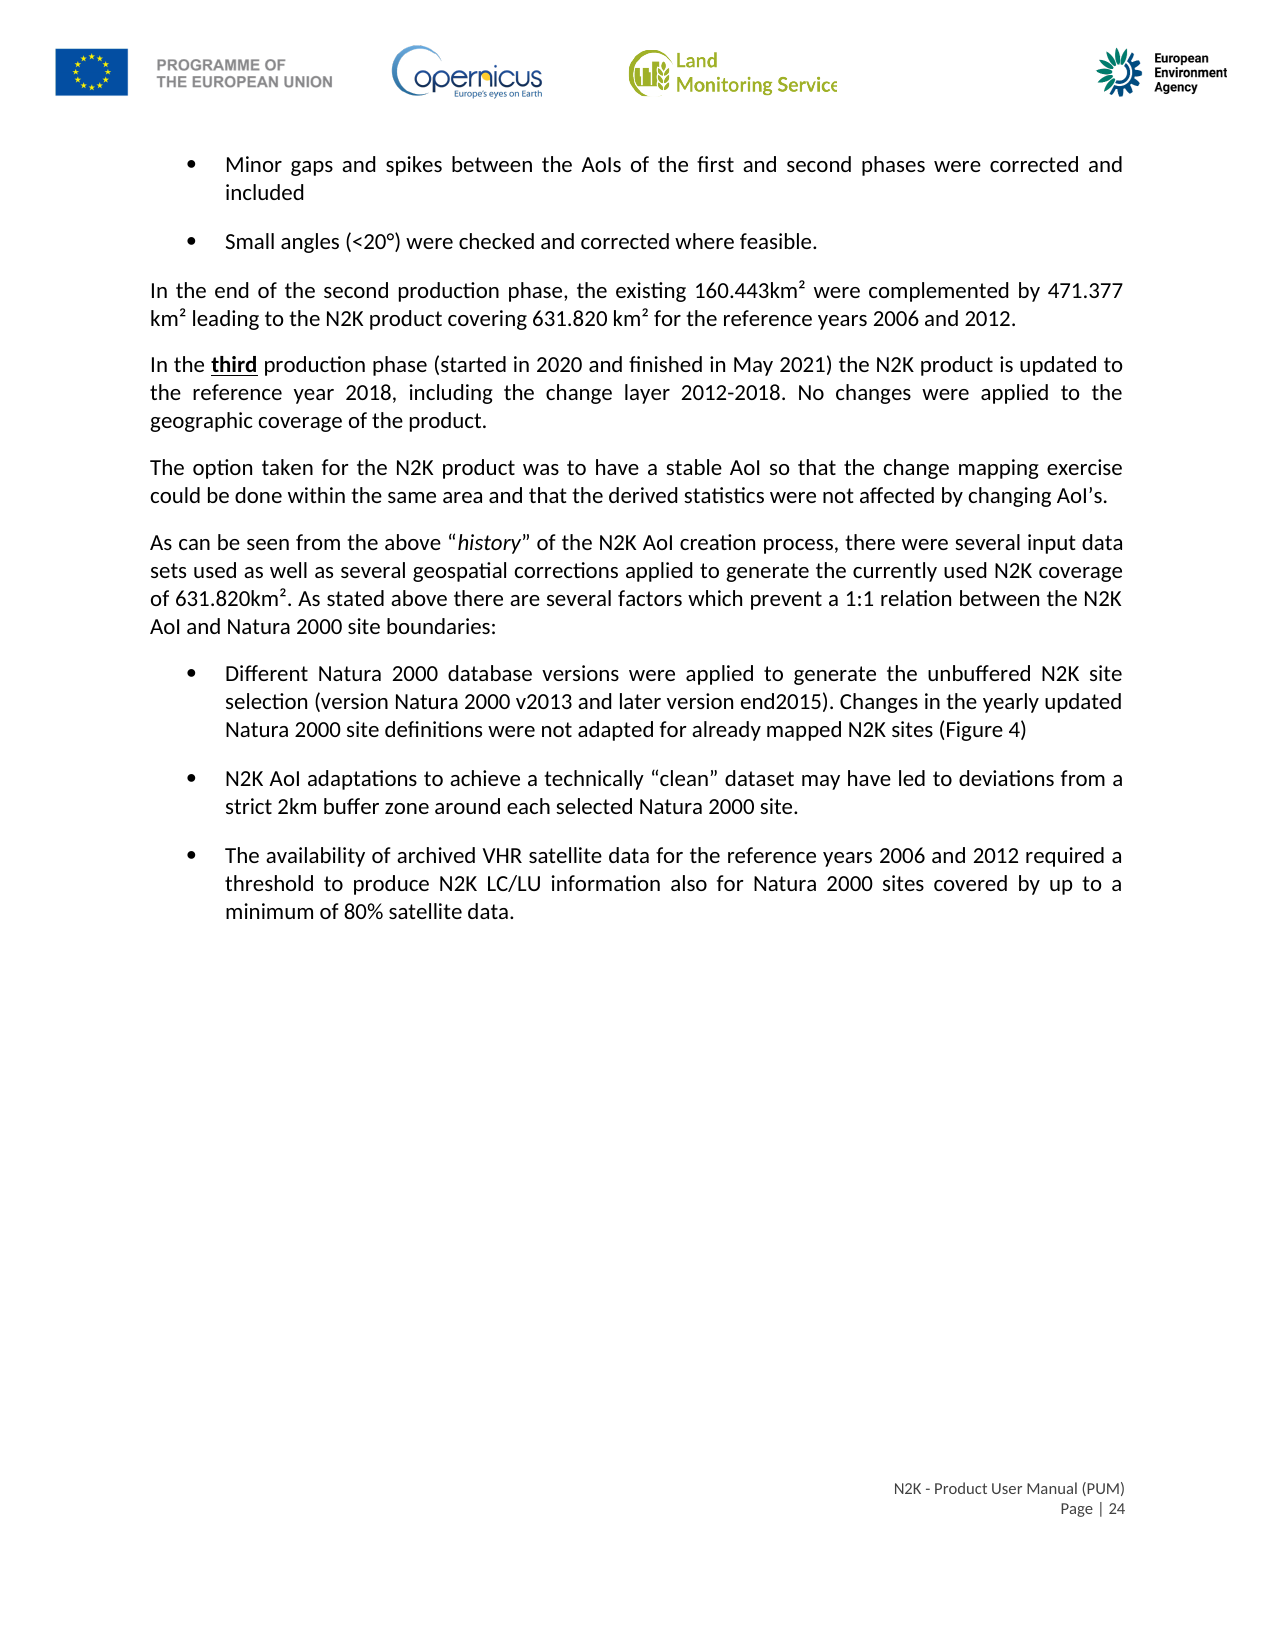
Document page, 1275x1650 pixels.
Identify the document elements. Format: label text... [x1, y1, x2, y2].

text The option taken for the N2K product was to have a stable AoI so that the change mapping exercise could be done within the same area and that the derived statistics were not affected by changing AoI’s. [150, 453, 1125, 509]
text As can be seen from the above “history” of the N2K AoI creation process, there were several input data sets used as well as several geospatial corrections applied to generate the currently used N2K coverage of 631.820km². As stated above there are several factors which prevent a 1:1 relation between the N2K AoI and Natura 2000 site boundaries: [150, 528, 1125, 640]
list Different Natura 2000 database versions were applied to generate the unbuffered N2K site selection (version Natura 2000 v2013 and later version end2015). Changes in the yearly updated Natura 2000 site definitions were not adapted for already mapped N2K sites (Figure 4) [187, 659, 1125, 743]
list N2K AoI adaptations to achieve a technically “clean” dataset may have led to deviations from a strict 2km buffer zone around each selected Natura 2000 site. [187, 764, 1125, 820]
list Minor gaps and spikes between the AoIs of the first and second phases were corrected and included [187, 150, 1125, 206]
list Small angles (<20°) were checked and corrected where feasible. [187, 227, 1125, 255]
picture [628, 50, 837, 97]
text In the third production phase (started in 2020 and finished in May 2021) the N2K product is updated to the reference year 2018, including the change layer 2012-2018. No changes were applied to the geographic coverage of the product. [150, 351, 1125, 434]
text In the end of the second production phase, the existing 160.443km² were complemented by 471.377 km² leading to the N2K product covering 631.820 km² for the reference years 2006 and 2012. [150, 276, 1125, 332]
list The availability of archived VHR satellite data for the reference years 2006 and 2012 required a threshold to produce N2K LC/LU information also for Natura 2000 sites covered by up to a minimum of 80% satellite data. [187, 841, 1125, 925]
picture [29, 21, 351, 124]
picture [1094, 46, 1228, 97]
picture [371, 15, 560, 130]
